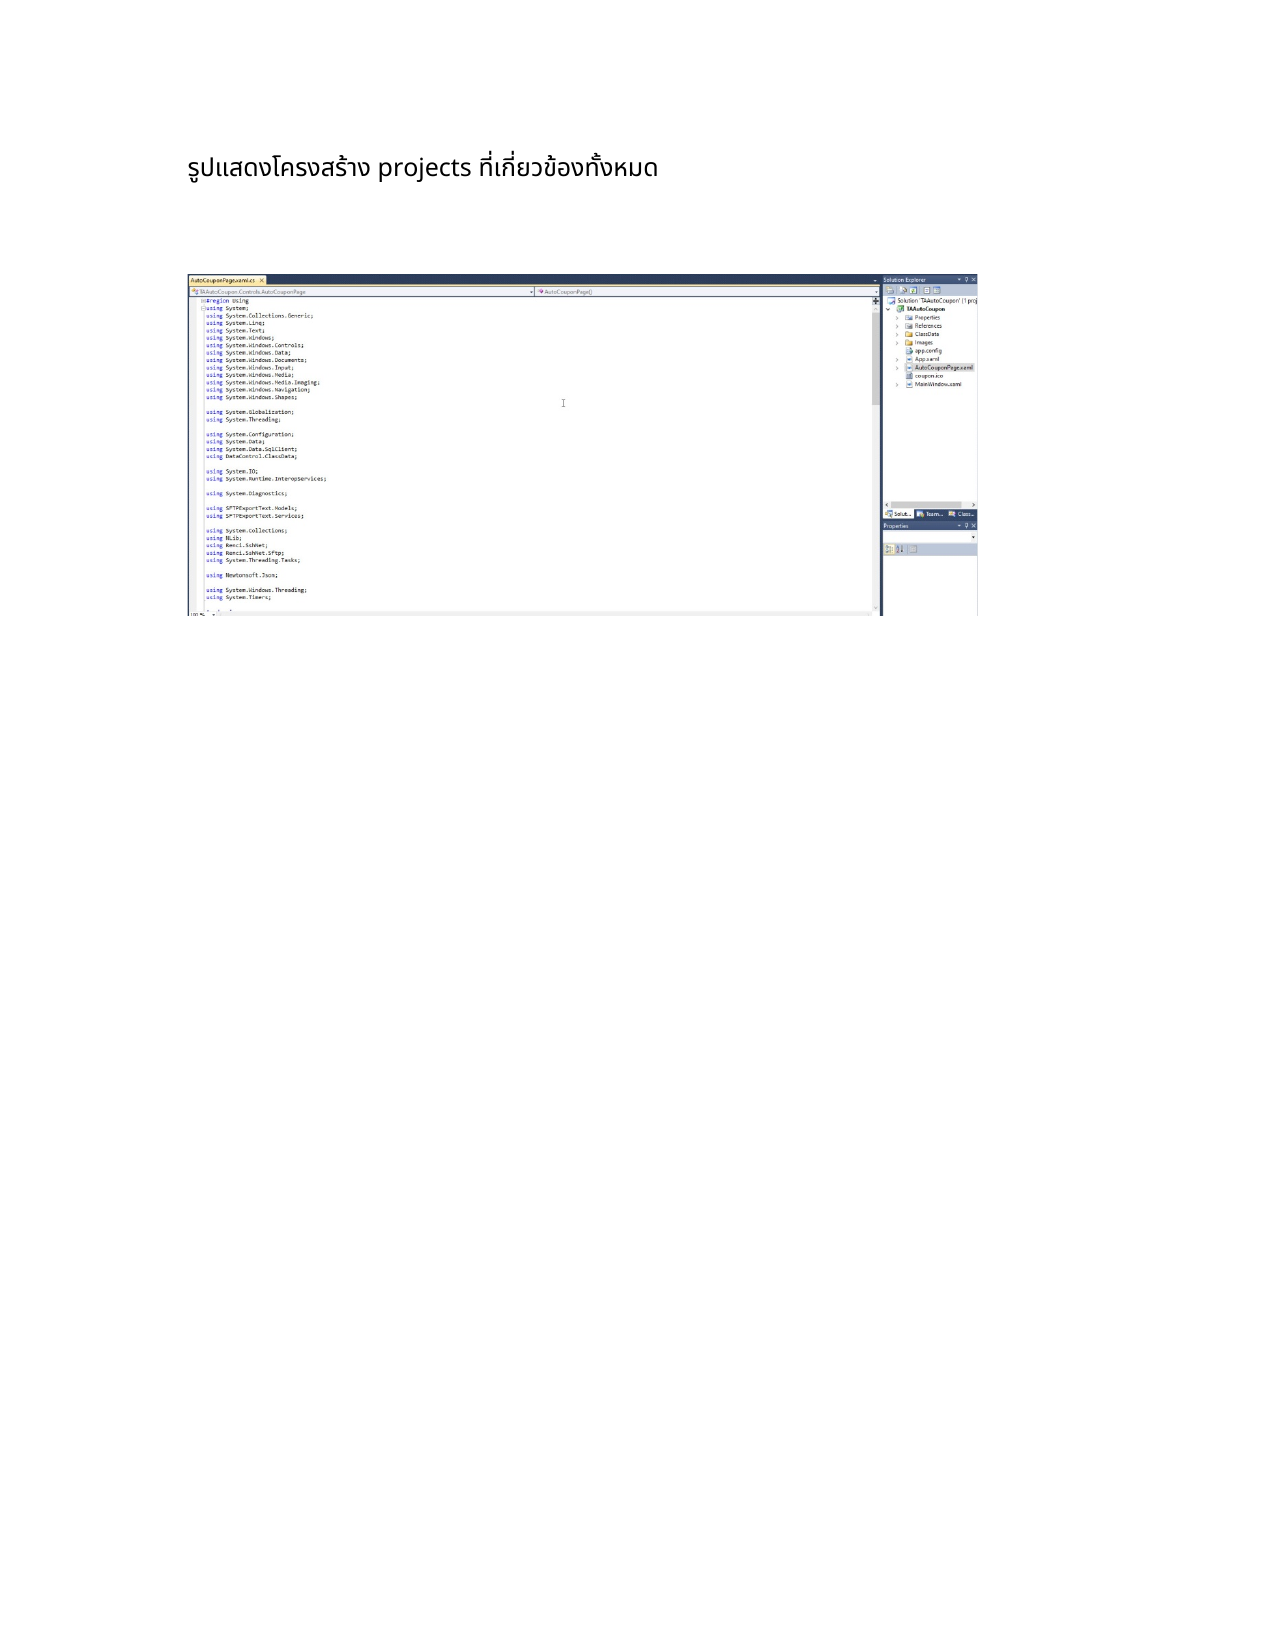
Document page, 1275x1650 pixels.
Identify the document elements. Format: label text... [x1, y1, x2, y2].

picture [187, 274, 978, 616]
text รูปแสดงโครงสร้าง projects ที่เกี่ยวข้องทั้งหมด [187, 150, 1125, 188]
